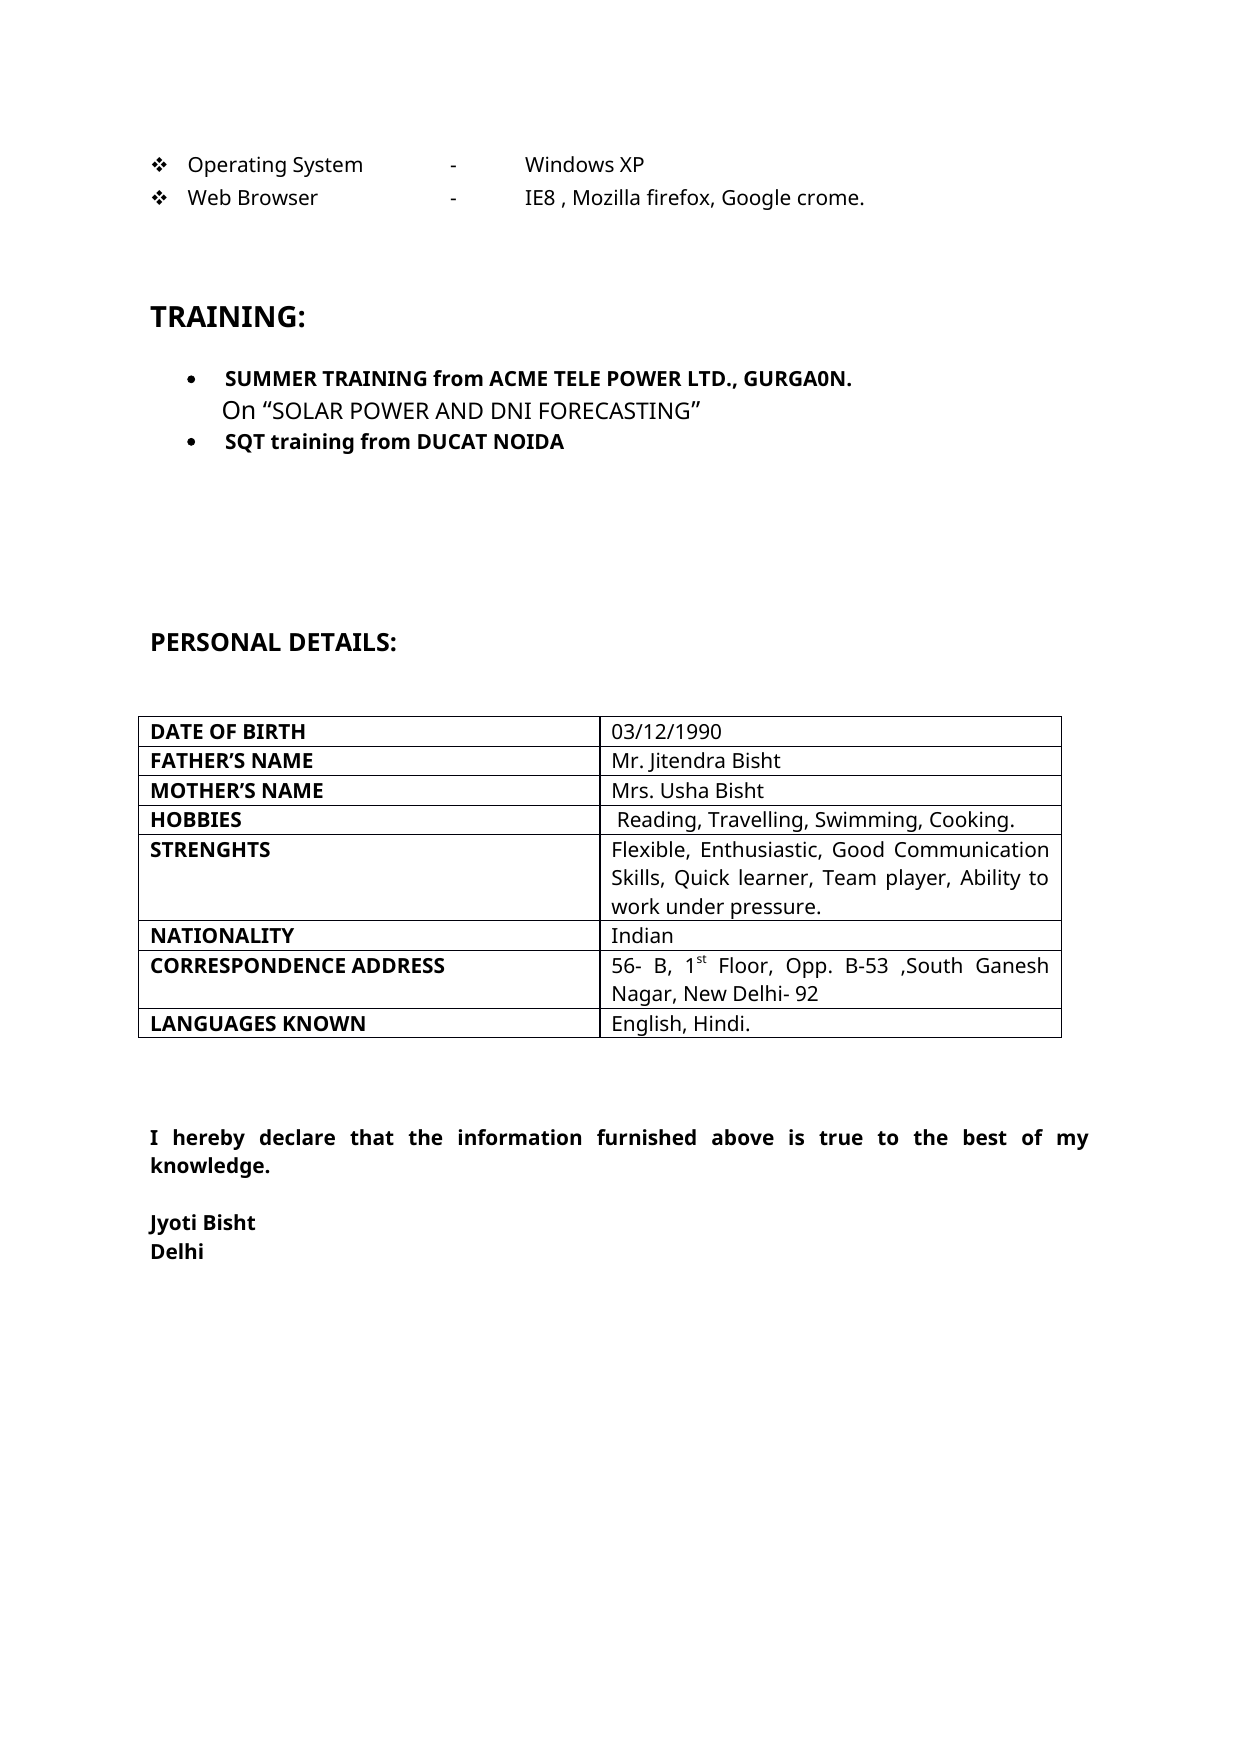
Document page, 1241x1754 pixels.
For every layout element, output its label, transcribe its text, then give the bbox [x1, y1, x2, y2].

table_header DATE OF BIRTH [139, 717, 599, 746]
table_cell CORRESPONDENCE ADDRESS [139, 951, 599, 1008]
text Jyoti Bisht [150, 1208, 1090, 1237]
table_cell Indian [601, 921, 1061, 950]
list Web Browser - IE8 , Mozilla firefox, Google crome. [150, 183, 1178, 211]
table_cell Mr. Jitendra Bisht [601, 747, 1061, 775]
list SQT training from DUCAT NOIDA [187, 427, 1090, 455]
table_cell English, Hindi. [601, 1009, 1061, 1037]
table_cell Flexible, Enthusiastic, Good Communication Skills, Quick learner, Team player, Ability to work under pressure. [601, 835, 1061, 920]
text On “SOLAR POWER AND DNI FORECASTING” [150, 393, 1090, 427]
table_cell HOBBIES [139, 806, 599, 834]
table_cell Mrs. Usha Bisht [601, 776, 1061, 804]
text PERSONAL DETAILS: [150, 625, 1090, 659]
list SUMMER TRAINING from ACME TELE POWER LTD., GURGA0N. [187, 364, 1090, 393]
table_cell 56- B, 1st Floor, Opp. B-53 ,South Ganesh Nagar, New Delhi- 92 [601, 951, 1061, 1008]
table_cell NATIONALITY [139, 921, 599, 950]
text I hereby declare that the information furnished above is true to the best of my knowledge. [150, 1123, 1090, 1180]
table_cell FATHER’S NAME [139, 747, 599, 775]
table_cell STRENGHTS [139, 835, 599, 920]
table_header 03/12/1990 [601, 717, 1061, 746]
table_cell MOTHER’S NAME [139, 776, 599, 804]
table_cell Reading, Travelling, Swimming, Cooking. [601, 806, 1061, 834]
list Operating System - Windows XP [150, 150, 1178, 178]
text Delhi [150, 1237, 1090, 1265]
table_cell LANGUAGES KNOWN [139, 1009, 599, 1037]
text TRAINING: [150, 297, 1090, 336]
